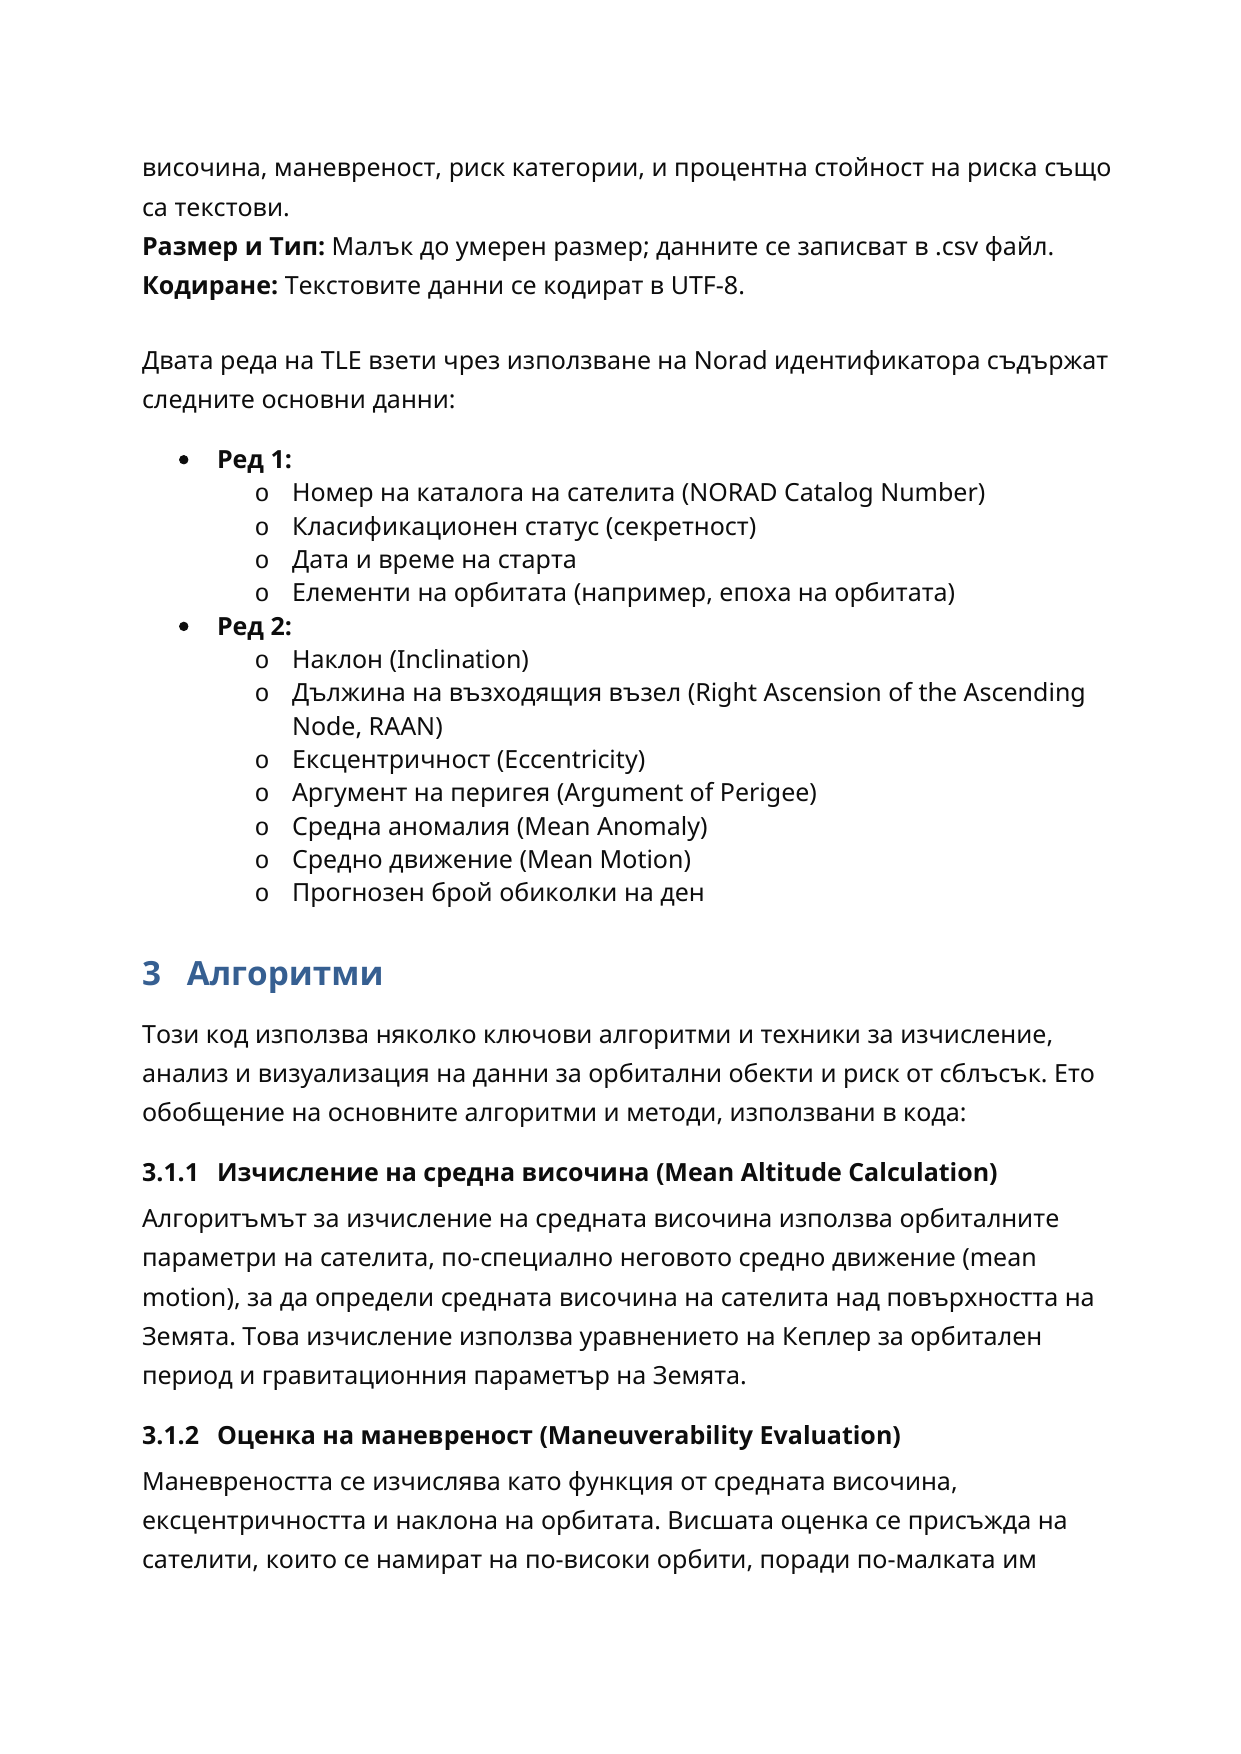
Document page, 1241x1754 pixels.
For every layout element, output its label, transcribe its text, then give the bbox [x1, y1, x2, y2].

list Прогнозен брой обиколки на ден [254, 875, 1122, 908]
list Средно движение (Mean Motion) [254, 842, 1122, 875]
text Двата реда на TLE взети чрез използване на Norad идентификатора съдържат следните основни данни: [142, 343, 1122, 416]
list Ред 1: [179, 442, 1122, 475]
text Този код използва няколко ключови алгоритми и техники за изчисление, анализ и визуализация на данни за орбитални обекти и риск от сблъсък. Ето обобщение на основните алгоритми и методи, използвани в кода: [142, 1017, 1122, 1129]
list Дължина на възходящия възел (Right Ascension of the Ascending Node, RAAN) [254, 675, 1122, 742]
list Наклон (Inclination) [254, 642, 1122, 675]
list Номер на каталога на сателита (NORAD Catalog Number) [254, 475, 1122, 508]
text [142, 150, 1122, 223]
list Елементи на орбитата (например, епоха на орбитата) [254, 575, 1122, 608]
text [142, 1463, 1122, 1576]
subtitle Оценка на маневреност (Maneuverability Evaluation) [142, 1418, 1122, 1451]
subtitle Алгоритми [142, 958, 1122, 992]
text Алгоритъмът за изчисление на средната височина използва орбиталните параметри на сателита, по-специално неговото средно движение (mean motion), за да определи средната височина на сателита над повърхността на Земята. Това изчисление използва уравнението на Кеплер за орбитален период и гравитационния параметър на Земята. [142, 1201, 1122, 1392]
list Дата и време на старта [254, 542, 1122, 575]
list Средна аномалия (Mean Anomaly) [254, 808, 1122, 842]
list Аргумент на перигея (Argument of Perigee) [254, 775, 1122, 808]
text Размер и Тип: Малък до умерен размер; данните се записват в .csv файл. [142, 228, 1122, 262]
text Кодиране: Текстовите данни се кодират в UTF-8. [142, 267, 1122, 302]
subtitle Изчисление на средна височина (Mean Altitude Calculation) [142, 1155, 1122, 1188]
list Класификационен статус (секретност) [254, 508, 1122, 542]
list Ред 2: [179, 608, 1122, 642]
list Ексцентричност (Eccentricity) [254, 742, 1122, 775]
